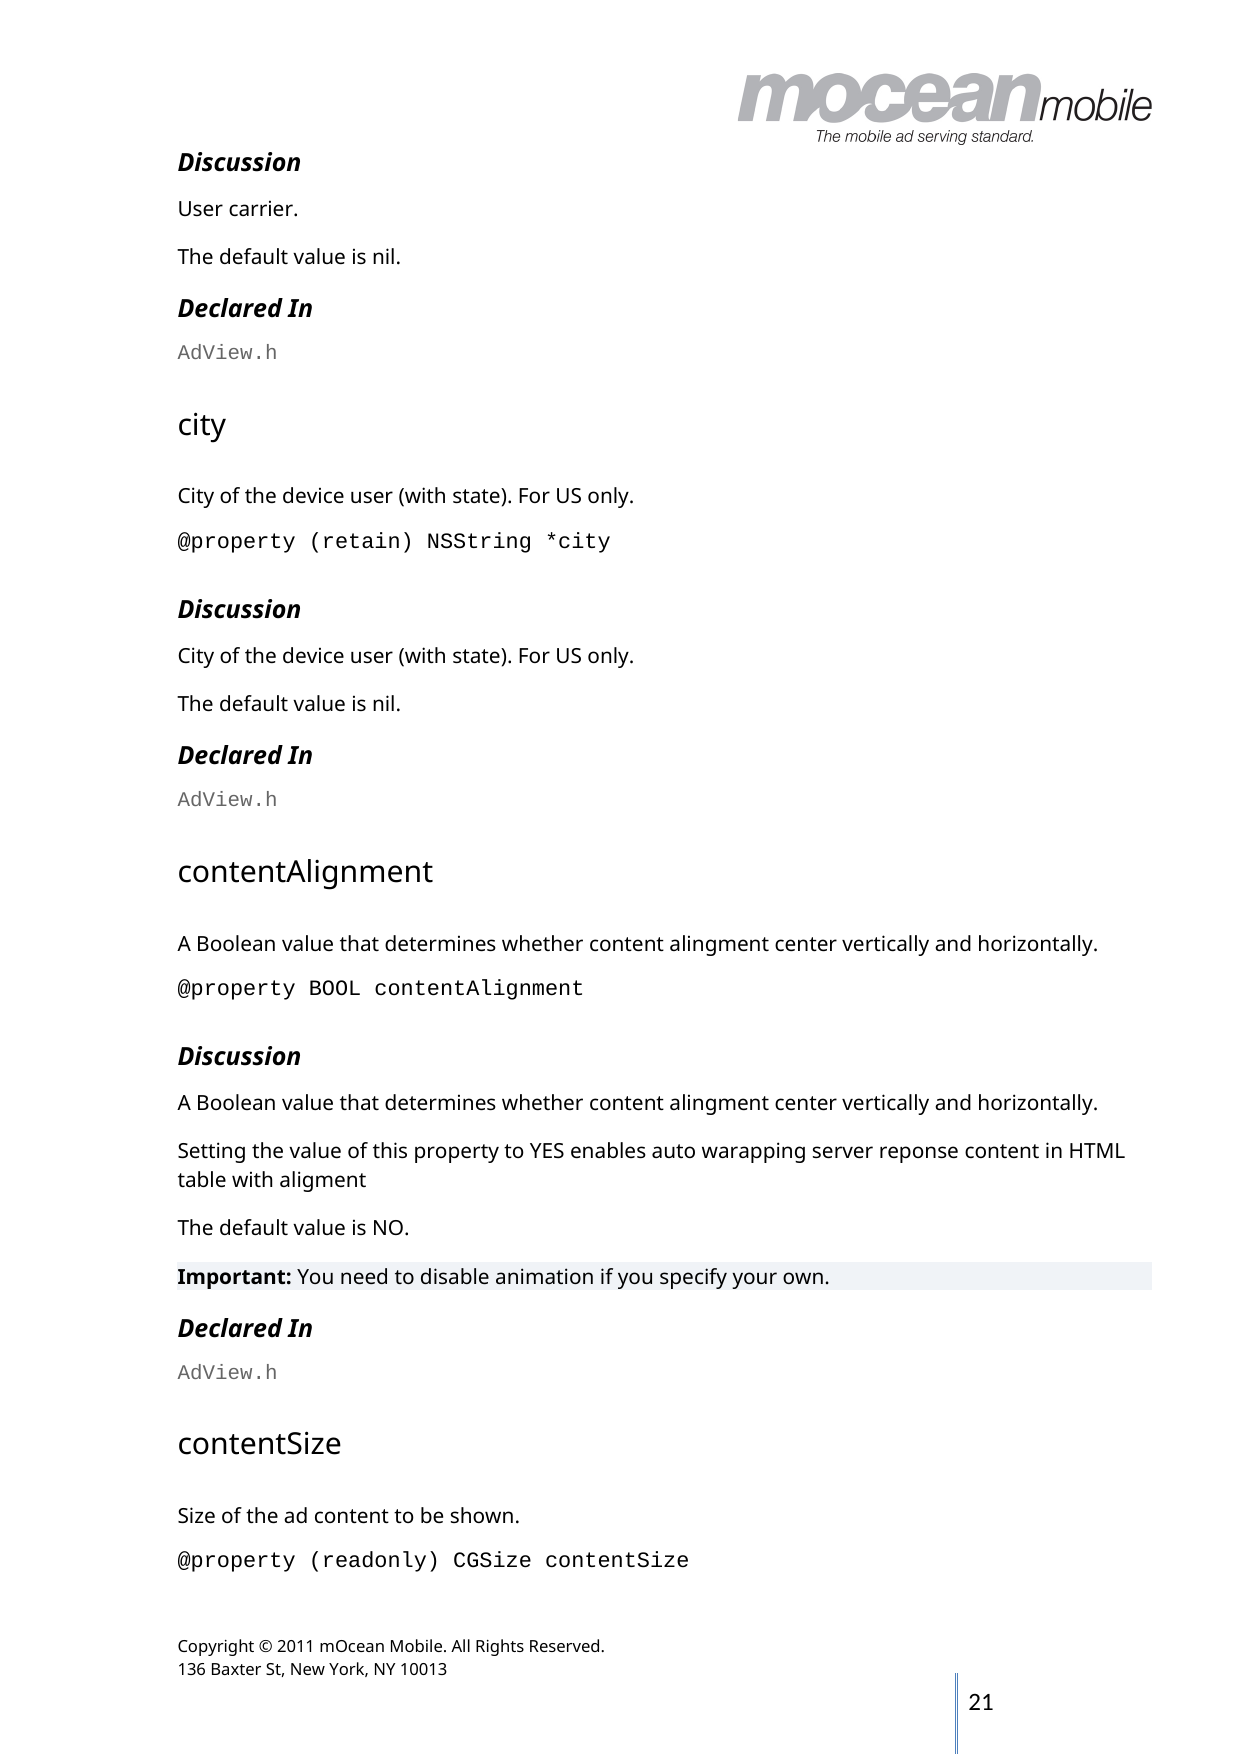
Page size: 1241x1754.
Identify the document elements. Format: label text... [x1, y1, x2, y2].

text City of the device user (with state). For US only. [177, 482, 1152, 510]
text City of the device user (with state). For US only. [177, 641, 1152, 669]
subtitle contentSize [177, 1422, 1152, 1463]
subtitle contentAlignment [177, 850, 1152, 891]
text Setting the value of this property to YES enables auto warapping server reponse content in HTML table with aligment [177, 1136, 1152, 1193]
text @property (retain) NSString *city [177, 530, 1152, 555]
subtitle Discussion [177, 592, 1152, 626]
text AdView.h [177, 789, 1152, 813]
text @property BOOL contentAlignment [177, 977, 1152, 1002]
text A Boolean value that determines whether content alingment center vertically and horizontally. [177, 1088, 1152, 1116]
subtitle Discussion [177, 1039, 1152, 1073]
subtitle Discussion [177, 145, 1152, 179]
subtitle Declared In [177, 1310, 1152, 1344]
text Size of the ad content to be shown. [177, 1501, 1152, 1529]
text @property (readonly) CGSize contentSize [177, 1549, 1152, 1574]
subtitle Declared In [177, 291, 1152, 325]
text User carrier. [177, 194, 1152, 222]
picture [737, 73, 1152, 145]
text A Boolean value that determines whether content alingment center vertically and horizontally. [177, 929, 1152, 957]
subtitle Declared In [177, 738, 1152, 772]
text The default value is nil. [177, 242, 1152, 271]
text Important: You need to disable animation if you specify your own. [177, 1262, 1152, 1290]
text The default value is nil. [177, 689, 1152, 718]
text AdView.h [177, 1362, 1152, 1386]
subtitle city [177, 403, 1152, 444]
text AdView.h [177, 342, 1152, 366]
text The default value is NO. [177, 1213, 1152, 1242]
